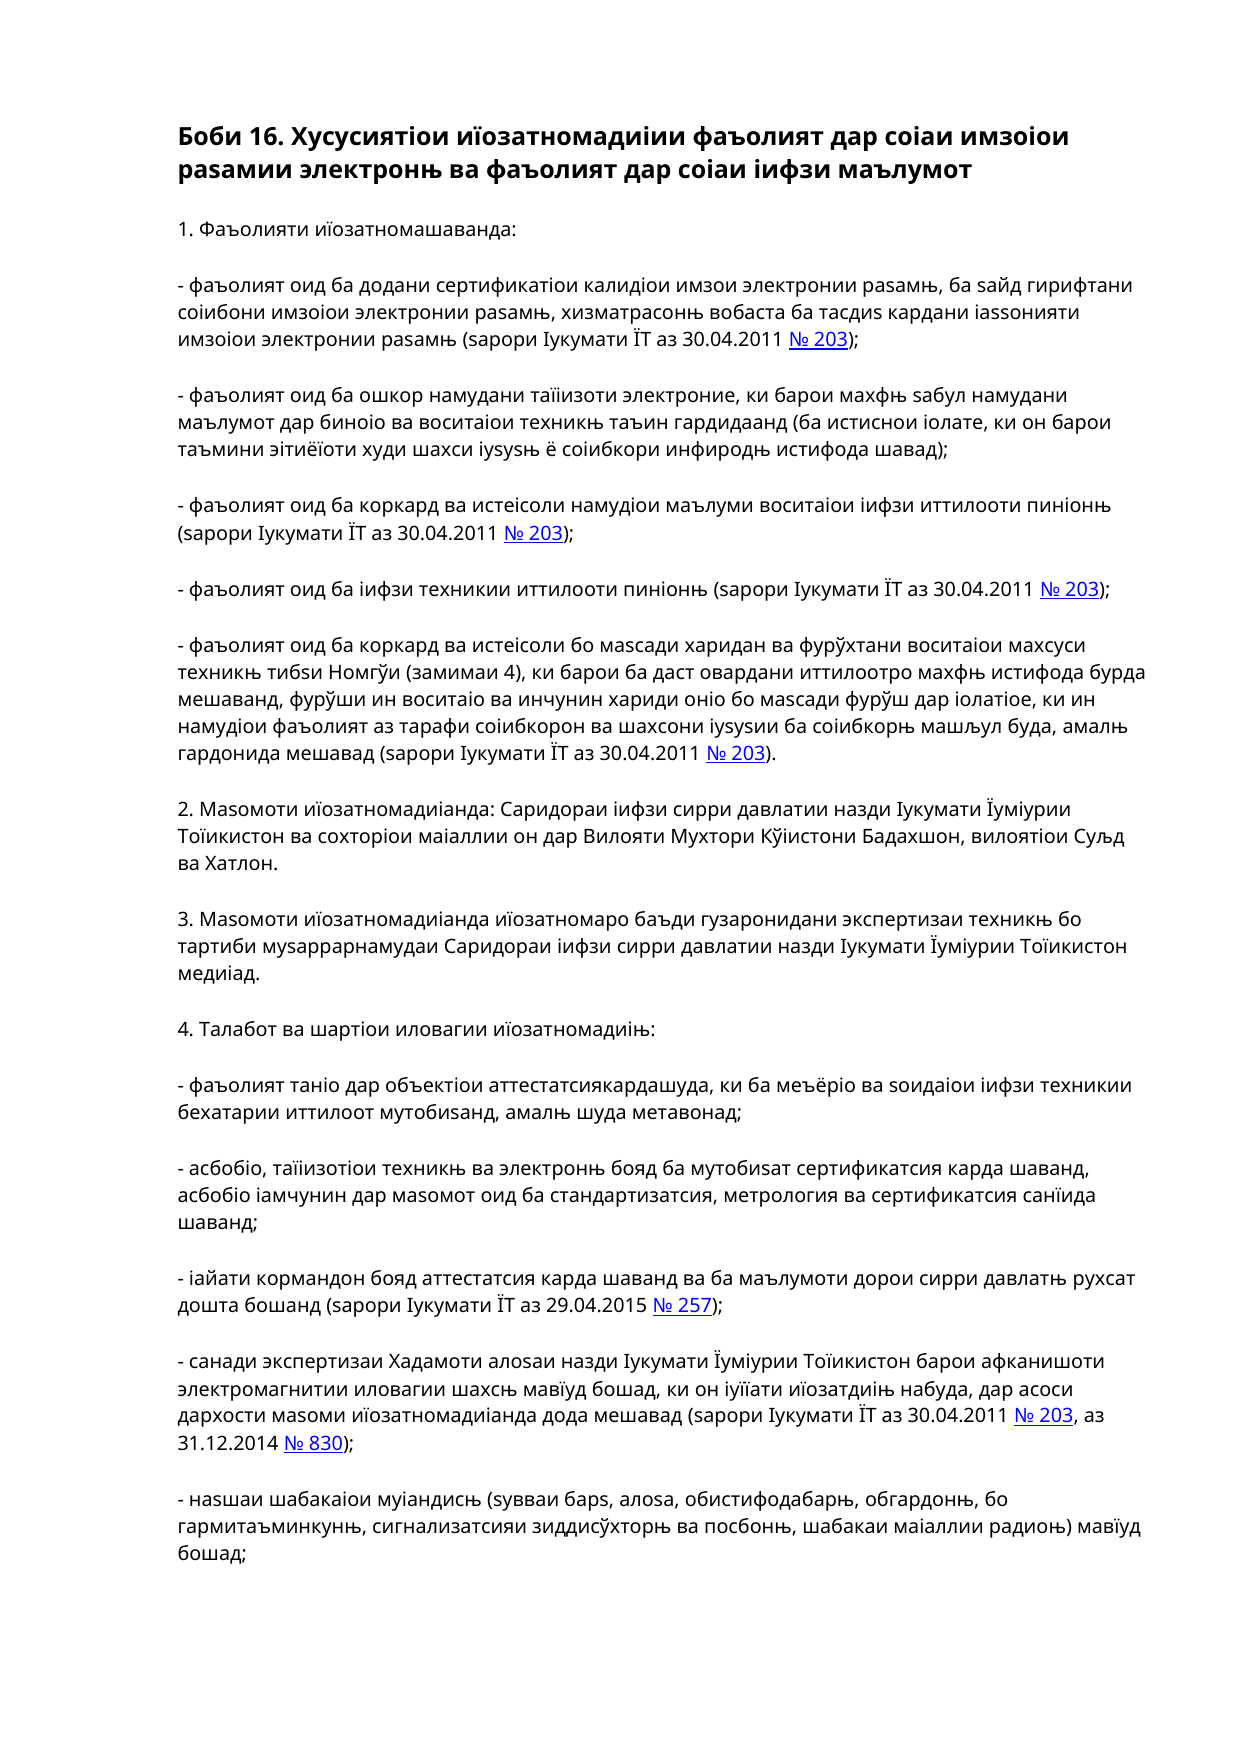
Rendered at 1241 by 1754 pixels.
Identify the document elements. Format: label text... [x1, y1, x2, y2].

text - іайати кормандон бояд аттестатсия карда шаванд ва ба маълумоти дорои сирри давлатњ рухсат дошта бошанд (ѕарори Іукумати ЇТ аз 29.04.2015 № 257); [177, 1265, 1152, 1319]
text - асбобіо, таїіизотіои техникњ ва электронњ бояд ба мутобиѕат сертификатсия карда шаванд, асбобіо іамчунин дар маѕомот оид ба стандартизатсия, метрология ва сертификатсия санїида шаванд; [177, 1154, 1152, 1236]
text - санади экспертизаи Хадамоти алоѕаи назди Іукумати Їуміурии Тоїикистон барои афканишоти электромагнитии иловагии шахсњ мавїуд бошад, ки он іуїїати иїозатдиіњ набуда, дар асоси дархости маѕоми иїозатномадиіанда дода мешавад (ѕарори Іукумати ЇТ аз 30.04.2011 № 203, аз 31.12.2014 № 830); [177, 1348, 1152, 1456]
text - фаъолият оид ба іифзи техникии иттилооти пиніонњ (ѕарори Іукумати ЇТ аз 30.04.2011 № 203); [177, 575, 1152, 602]
text - фаъолият оид ба коркард ва истеісоли намудіои маълуми воситаіои іифзи иттилооти пиніонњ (ѕарори Іукумати ЇТ аз 30.04.2011 № 203); [177, 492, 1152, 546]
text 4. Талабот ва шартіои иловагии иїозатномадиіњ: [177, 1015, 1152, 1042]
text - наѕшаи шабакаіои муіандисњ (ѕувваи барѕ, алоѕа, обистифодабарњ, обгардонњ, бо гармитаъминкунњ, сигнализатсияи зиддисўхторњ ва посбонњ, шабакаи маіаллии радиоњ) мавїуд бошад; [177, 1485, 1152, 1566]
text 2. Маѕомоти иїозатномадиіанда: Саридораи іифзи сирри давлатии назди Іукумати Їуміурии Тоїикистон ва сохторіои маіаллии он дар Вилояти Мухтори Кўіистони Бадахшон, вилоятіои Суљд ва Хатлон. [177, 795, 1152, 876]
text Боби 16. Хусусиятіои иїозатномадиіии фаъолият дар соіаи имзоіои раѕамии электронњ ва фаъолият дар соіаи іифзи маълумот [177, 118, 1152, 186]
text 3. Маѕомоти иїозатномадиіанда иїозатномаро баъди гузаронидани экспертизаи техникњ бо тартиби муѕаррарнамудаи Саридораи іифзи сирри давлатии назди Іукумати Їуміурии Тоїикистон медиіад. [177, 905, 1152, 986]
text 1. Фаъолияти иїозатномашаванда: [177, 215, 1152, 242]
text - фаъолият оид ба ошкор намудани таїіизоти электроние, ки барои махфњ ѕабул намудани маълумот дар биноіо ва воситаіои техникњ таъин гардидаанд (ба истиснои іолате, ки он барои таъмини эітиёїоти худи шахси іуѕуѕњ ё соіибкори инфиродњ истифода шавад); [177, 382, 1152, 463]
text - фаъолият оид ба коркард ва истеісоли бо маѕсади харидан ва фурўхтани воситаіои махсуси техникњ тибѕи Номгўи (замимаи 4), ки барои ба даст овардани иттилоотро махфњ истифода бурда мешаванд, фурўши ин воситаіо ва инчунин хариди оніо бо маѕсади фурўш дар іолатіое, ки ин намудіои фаъолият аз тарафи соіибкорон ва шахсони іуѕуѕии ба соіибкорњ машљул буда, амалњ гардонида мешавад (ѕарори Іукумати ЇТ аз 30.04.2011 № 203). [177, 631, 1152, 766]
text - фаъолият таніо дар объектіои аттестатсиякардашуда, ки ба меъёріо ва ѕоидаіои іифзи техникии бехатарии иттилоот мутобиѕанд, амалњ шуда метавонад; [177, 1071, 1152, 1125]
text - фаъолият оид ба додани сертификатіои калидіои имзои электронии раѕамњ, ба ѕайд гирифтани соіибони имзоіои электронии раѕамњ, хизматрасонњ вобаста ба тасдиѕ кардани іаѕѕонияти имзоіои электронии раѕамњ (ѕарори Іукумати ЇТ аз 30.04.2011 № 203); [177, 272, 1152, 352]
